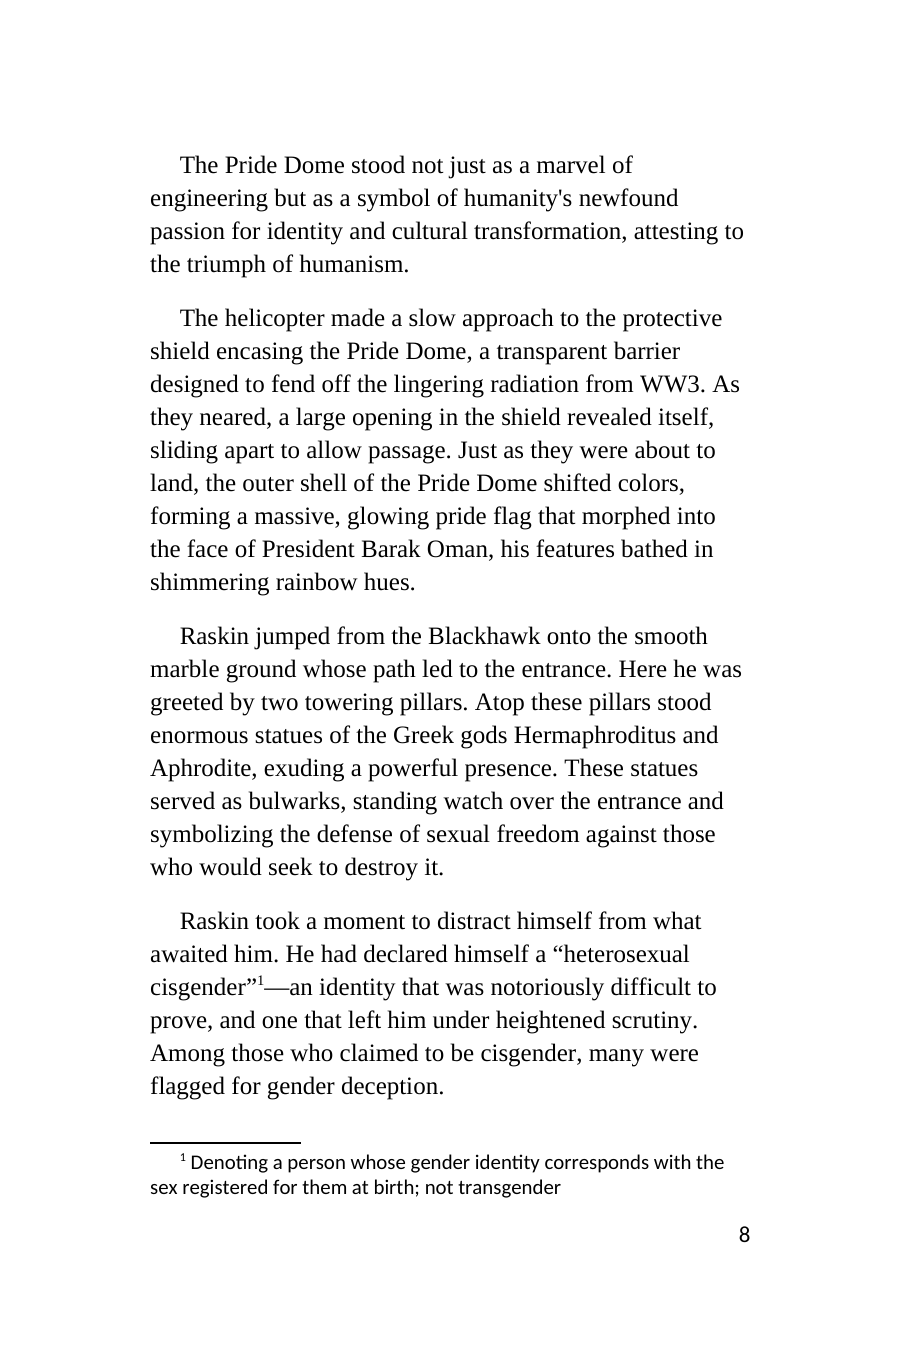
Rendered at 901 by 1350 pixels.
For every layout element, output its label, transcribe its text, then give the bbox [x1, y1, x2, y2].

text The Pride Dome stood not just as a marvel of engineering but as a symbol of humanity's newfound passion for identity and cultural transformation, attesting to the triumph of humanism. [150, 150, 750, 278]
text Raskin took a moment to distract himself from what awaited him. He had declared himself a “heterosexual cisgender”—an identity that was notoriously difficult to prove, and one that left him under heightened scrutiny. Among those who claimed to be cisgender, many were flagged for gender deception. [150, 906, 750, 1100]
text Raskin jumped from the Blackhawk onto the smooth marble ground whose path led to the entrance. Here he was greeted by two towering pillars. Atop these pillars stood enormous statues of the Greek gods Hermaphroditus and Aphrodite, exuding a powerful presence. These statues served as bulwarks, standing watch over the entrance and symbolizing the defense of sexual freedom against those who would seek to destroy it. [150, 621, 750, 881]
text The helicopter made a slow approach to the protective shield encasing the Pride Dome, a transparent barrier designed to fend off the lingering radiation from WW3. As they neared, a large opening in the shield revealed itself, sliding apart to allow passage. Just as they were about to land, the outer shell of the Pride Dome shifted colors, forming a massive, glowing pride flag that morphed into the face of President Barak Oman, his features bathed in shimmering rainbow hues. [150, 303, 750, 596]
